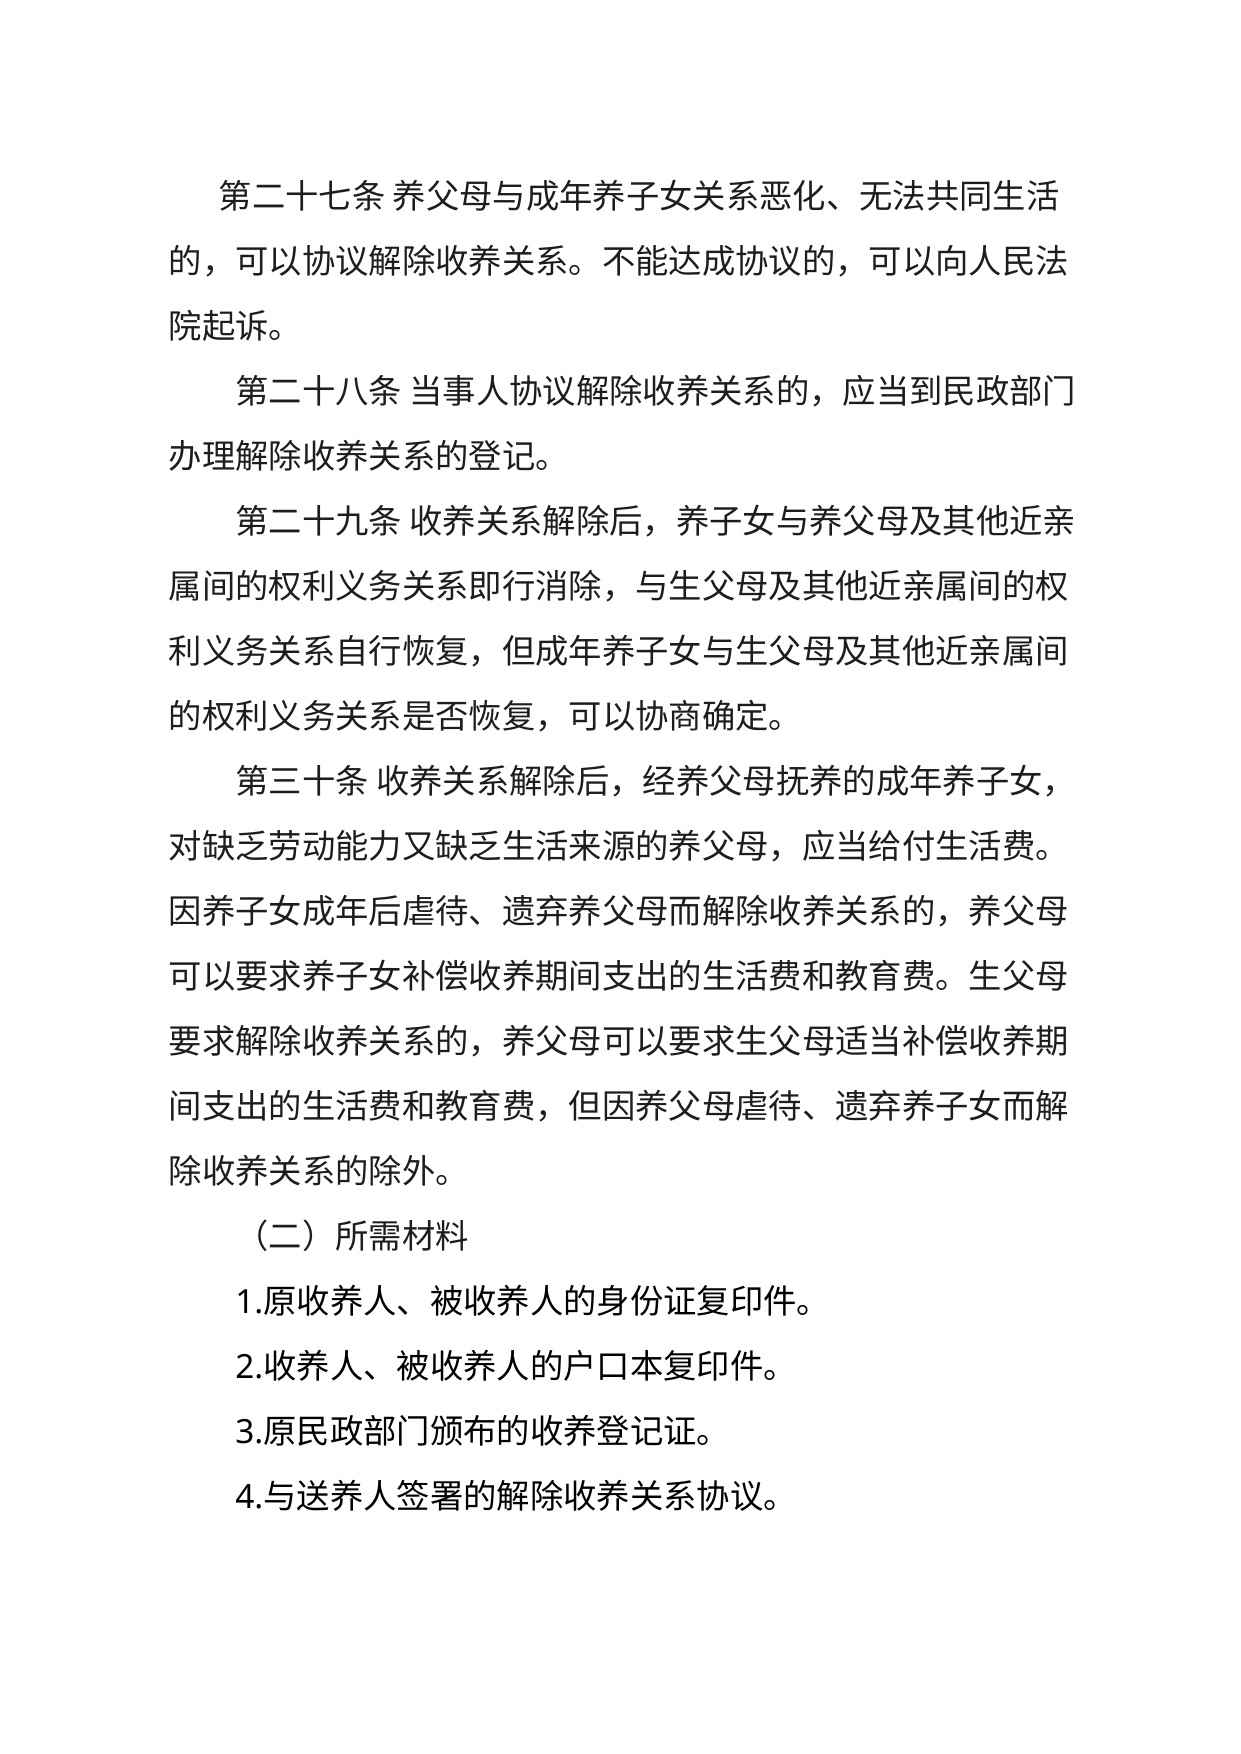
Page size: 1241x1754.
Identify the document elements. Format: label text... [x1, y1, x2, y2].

text 2.收养人、被收养人的户口本复印件。 [168, 1332, 1083, 1397]
text 3.原民政部门颁布的收养登记证。 [168, 1397, 1083, 1462]
text 第二十九条 收养关系解除后，养子女与养父母及其他近亲属间的权利义务关系即行消除，与生父母及其他近亲属间的权利义务关系自行恢复，但成年养子女与生父母及其他近亲属间的权利义务关系是否恢复，可以协商确定。 [168, 487, 1083, 747]
text 第三十条 收养关系解除后，经养父母抚养的成年养子女，对缺乏劳动能力又缺乏生活来源的养父母，应当给付生活费。因养子女成年后虐待、遗弃养父母而解除收养关系的，养父母可以要求养子女补偿收养期间支出的生活费和教育费。生父母要求解除收养关系的，养父母可以要求生父母适当补偿收养期间支出的生活费和教育费，但因养父母虐待、遗弃养子女而解除收养关系的除外。 [168, 747, 1083, 1202]
text 1.原收养人、被收养人的身份证复印件。 [168, 1267, 1083, 1332]
text 4.与送养人签署的解除收养关系协议。 [168, 1462, 1083, 1527]
text 第二十七条 养父母与成年养子女关系恶化、无法共同生活的，可以协议解除收养关系。不能达成协议的，可以向人民法院起诉。 [168, 162, 1083, 357]
text （二）所需材料 [168, 1202, 1083, 1267]
text 第二十八条 当事人协议解除收养关系的，应当到民政部门办理解除收养关系的登记。 [168, 357, 1083, 487]
